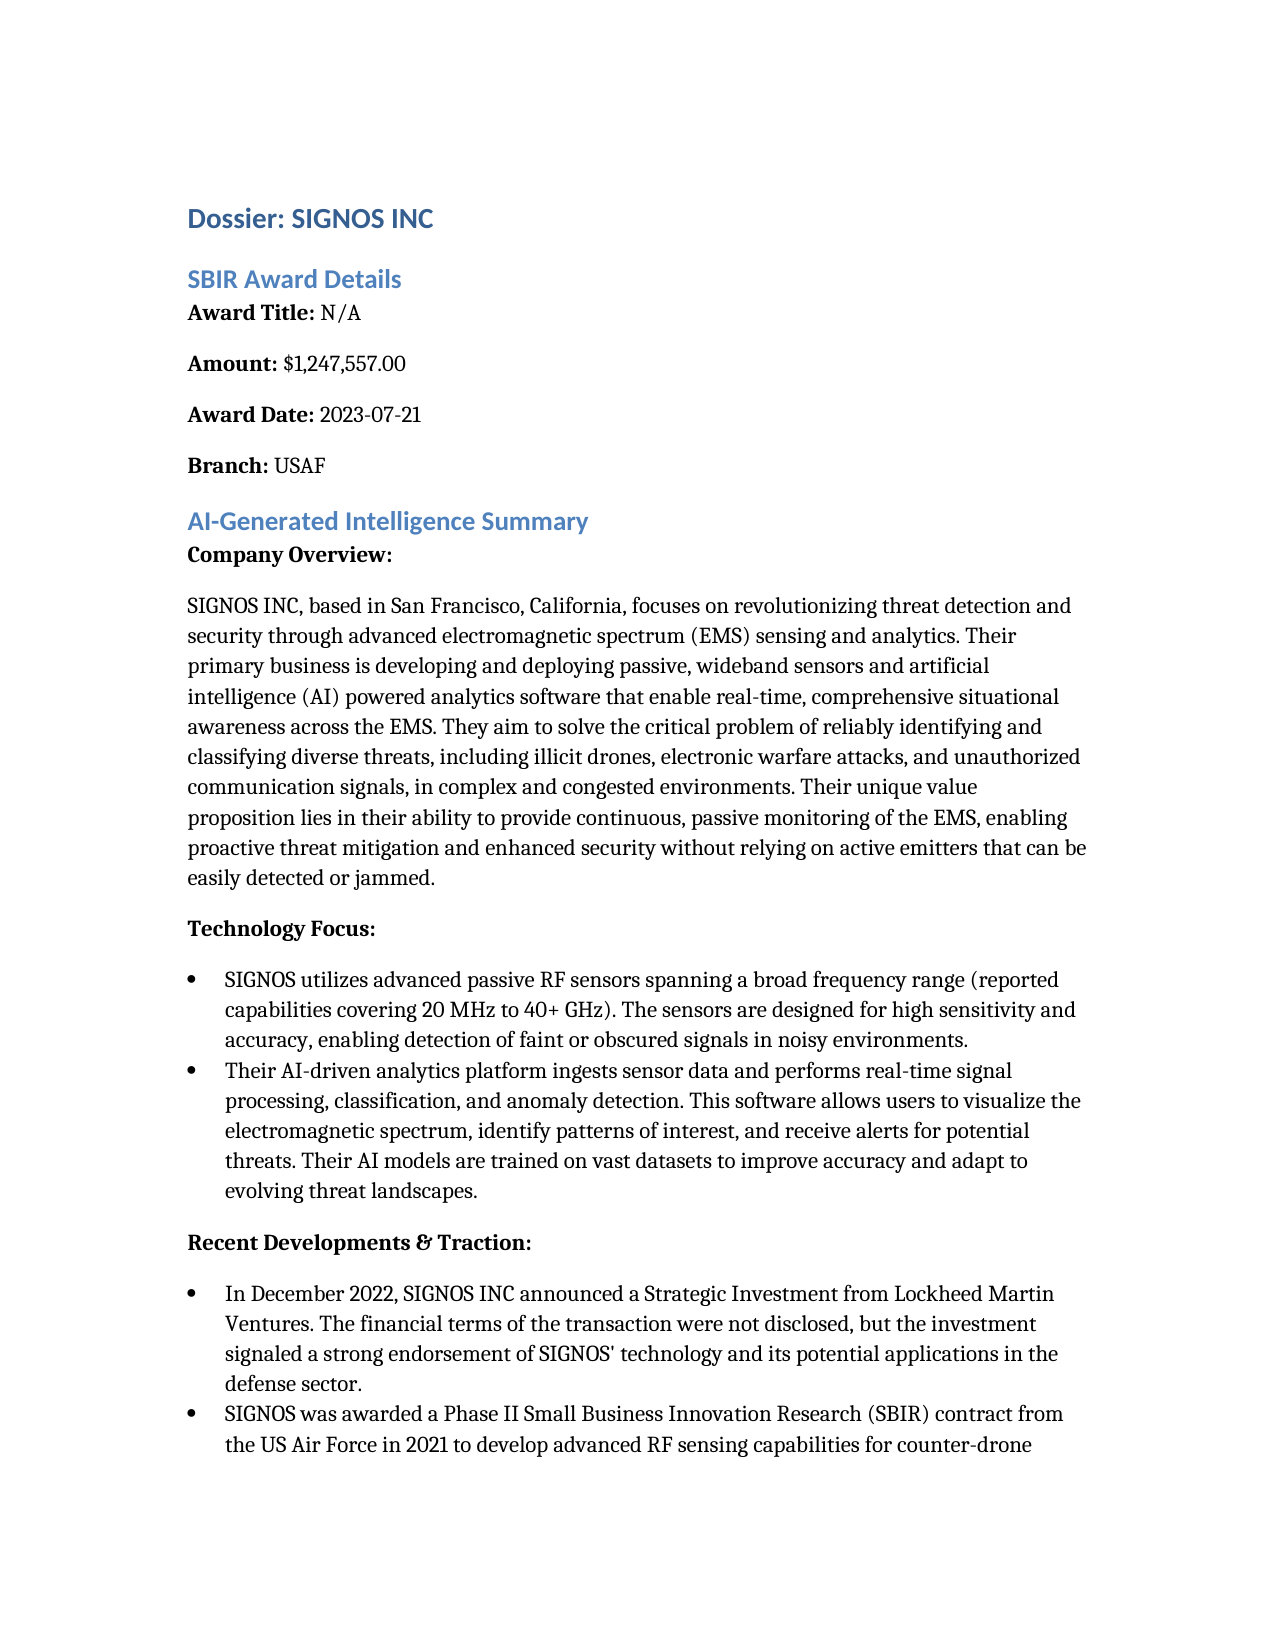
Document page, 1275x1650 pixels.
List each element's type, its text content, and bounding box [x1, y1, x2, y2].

text Technology Focus: [187, 916, 1087, 942]
list In December 2022, SIGNOS INC announced a Strategic Investment from Lockheed Martin Ventures. The financial terms of the transaction were not disclosed, but the investment signaled a strong endorsement of SIGNOS' technology and its potential applications in the defense sector. [187, 1280, 1087, 1397]
text Amount: $1,247,557.00 [187, 351, 1087, 377]
text Branch: USAF [187, 453, 1087, 479]
subtitle SBIR Award Details [187, 262, 1087, 295]
text Company Overview: [187, 542, 1087, 568]
subtitle AI-Generated Intelligence Summary [187, 504, 1087, 537]
list Their AI-driven analytics platform ingests sensor data and performs real-time signal processing, classification, and anomaly detection. This software allows users to visualize the electromagnetic spectrum, identify patterns of interest, and receive alerts for potential threats. Their AI models are trained on vast datasets to improve accuracy and adapt to evolving threat landscapes. [187, 1057, 1087, 1204]
text Award Date: 2023-07-21 [187, 402, 1087, 428]
text Award Title: N/A [187, 300, 1087, 326]
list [187, 1401, 1087, 1458]
subtitle Dossier: SIGNOS INC [187, 200, 1087, 236]
text SIGNOS INC, based in San Francisco, California, focuses on revolutionizing threat detection and security through advanced electromagnetic spectrum (EMS) sensing and analytics. Their primary business is developing and deploying passive, wideband sensors and artificial intelligence (AI) powered analytics software that enable real-time, comprehensive situational awareness across the EMS. They aim to solve the critical problem of reliably identifying and classifying diverse threats, including illicit drones, electronic warfare attacks, and unauthorized communication signals, in complex and congested environments. Their unique value proposition lies in their ability to provide continuous, passive monitoring of the EMS, enabling proactive threat mitigation and enhanced security without relying on active emitters that can be easily detected or jammed. [187, 593, 1087, 891]
list SIGNOS utilizes advanced passive RF sensors spanning a broad frequency range (reported capabilities covering 20 MHz to 40+ GHz). The sensors are designed for high sensitivity and accuracy, enabling detection of faint or obscured signals in noisy environments. [187, 967, 1087, 1053]
text Recent Developments & Traction: [187, 1229, 1087, 1256]
